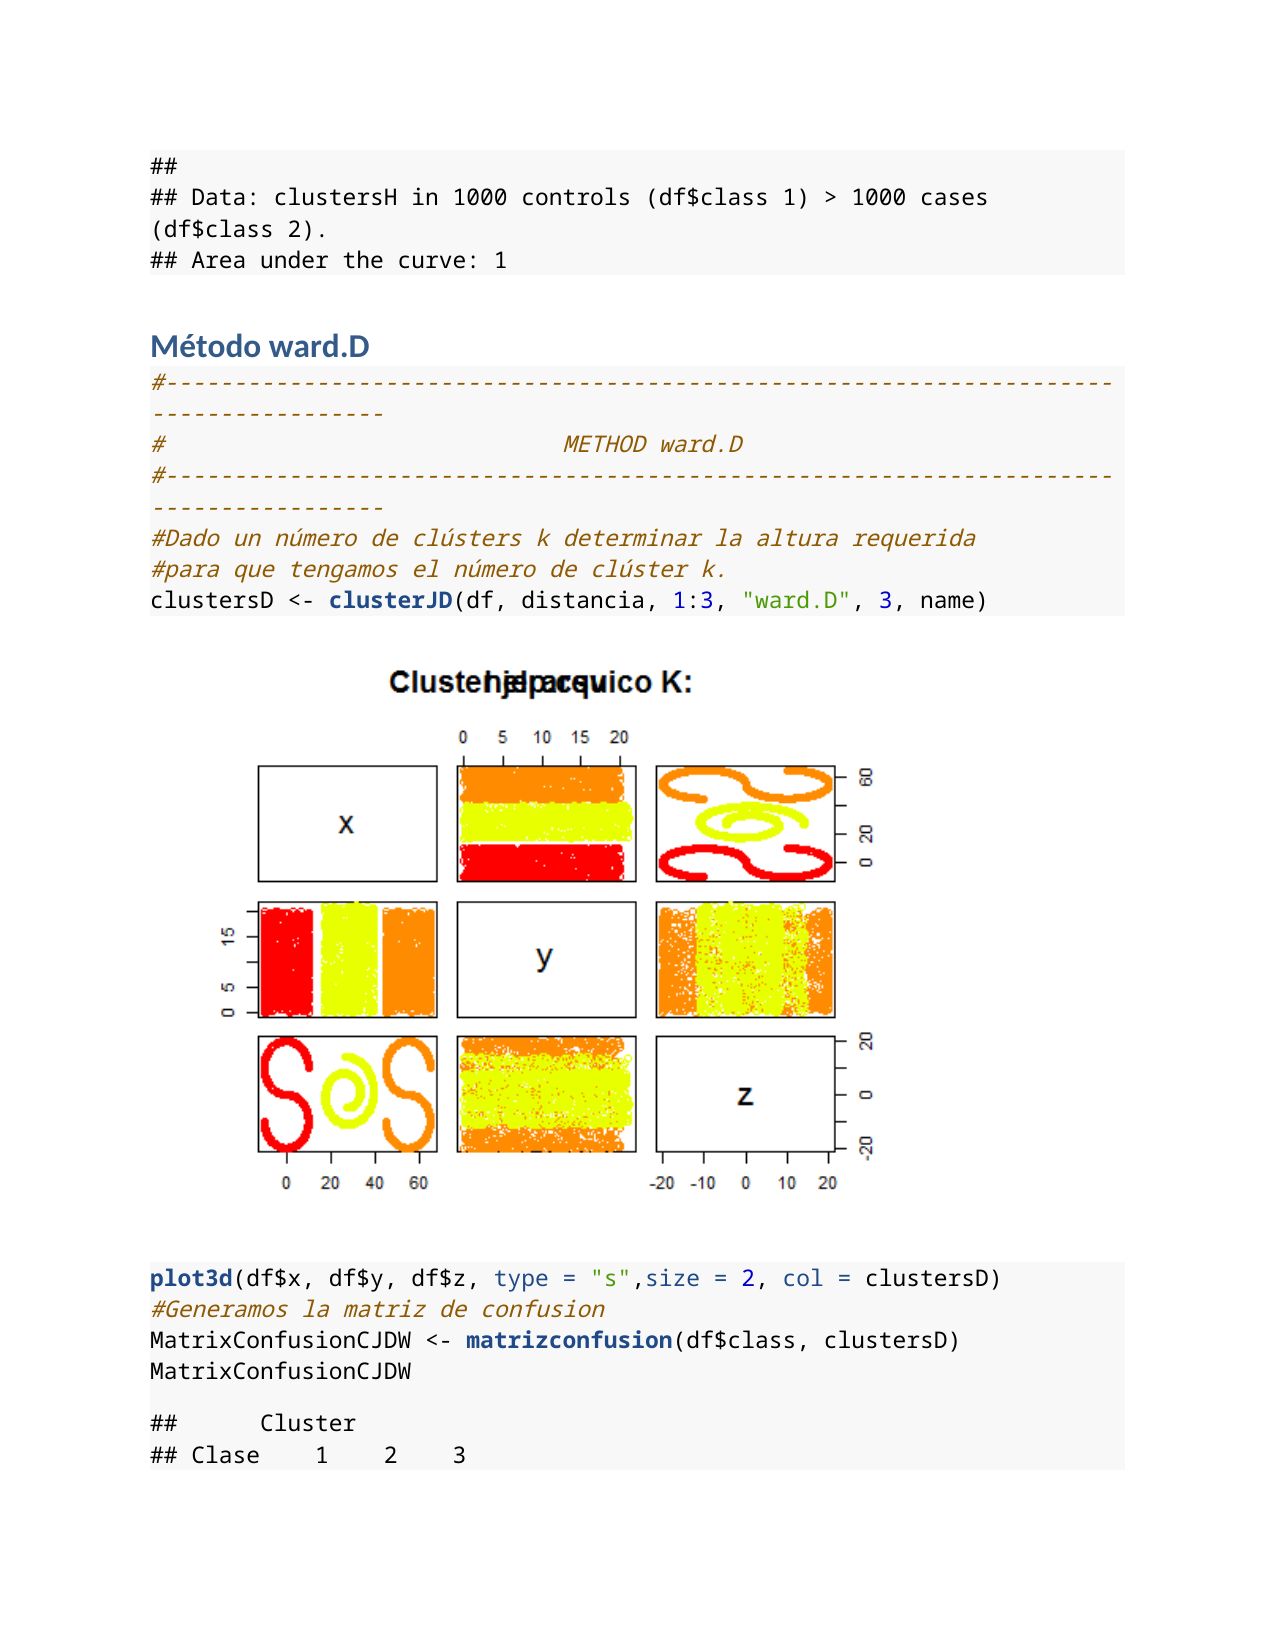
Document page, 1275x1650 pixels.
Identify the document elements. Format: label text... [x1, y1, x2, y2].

text plot3d(df$x, df$y, df$z, type = "s",size = 2, col = clustersD) #Generamos la matriz de confusion MatrixConfusionCJDW <- matrizconfusion(df$class, clustersD) MatrixConfusionCJDW [411, 1262, 1125, 1387]
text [150, 1407, 1125, 1470]
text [150, 150, 1125, 275]
subtitle Método ward.D [150, 325, 1125, 366]
text #-------------------------------------------------------------------------------------- # METHOD ward.D #-------------------------------------------------------------------------------------- #Dado un número de clústers k determinar la altura requerida #para que tengamos el número de clúster k. clustersD <- clusterJD(df, distancia, 1:3, "ward.D", 3, name) [150, 366, 1125, 616]
picture [168, 636, 925, 1243]
